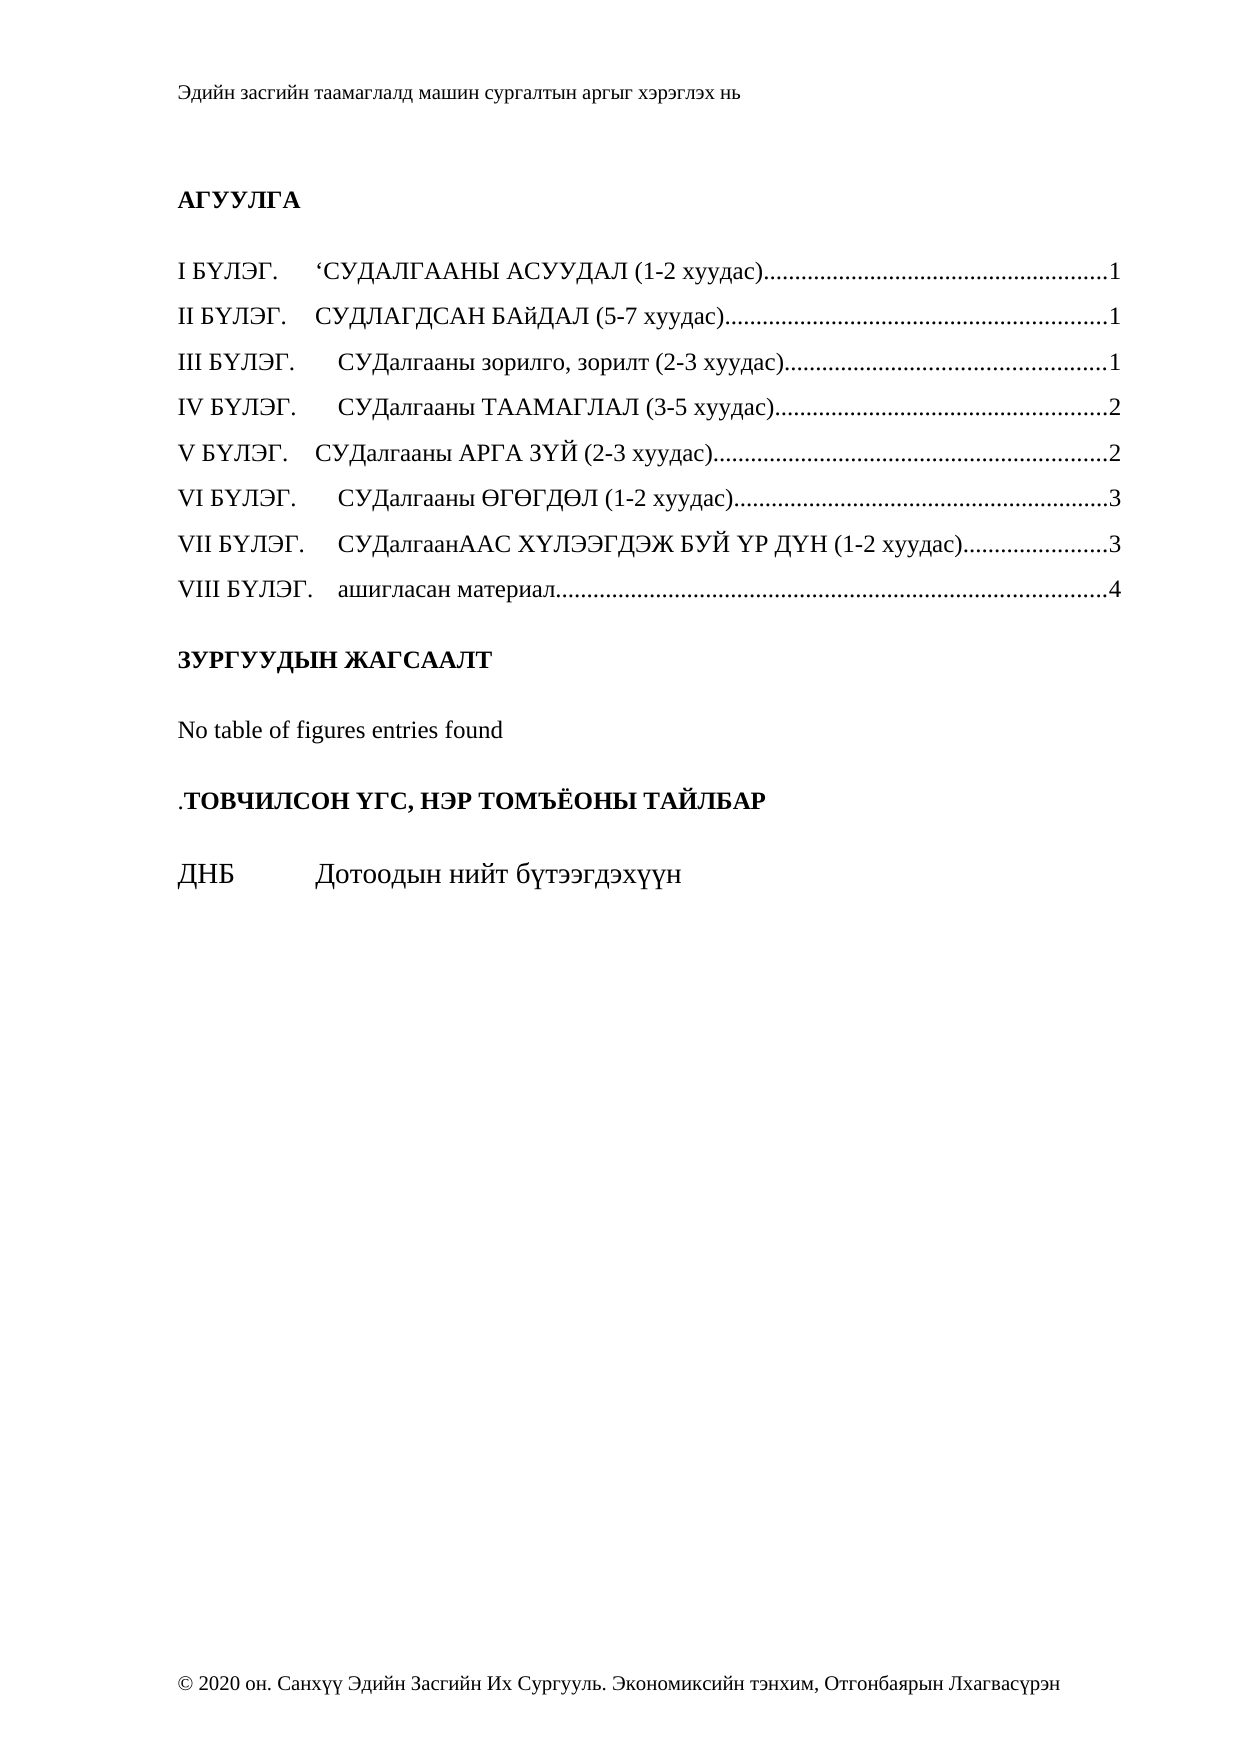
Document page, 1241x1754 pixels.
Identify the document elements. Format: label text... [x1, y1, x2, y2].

text V БҮЛЭГ. СУДалгааны АРГА ЗҮЙ (2-3 хуудас) 2 [177, 438, 1122, 467]
text VI БҮЛЭГ. СУДалгааны ӨГӨГДӨЛ (1-2 хуудас) 3 [177, 483, 1122, 512]
text VII БҮЛЭГ. СУДалгаанААС ХҮЛЭЭГДЭЖ БУЙ ҮР ДҮН (1-2 хуудас) 3 [177, 529, 1122, 558]
text ЗУРГУУДЫН ЖАГСААЛТ [177, 645, 1122, 674]
text No table of figures entries found [177, 715, 1122, 744]
text VIII БҮЛЭГ. ашигласан материал 4 [177, 574, 1122, 603]
text АГУУЛГА [177, 185, 1122, 214]
text IV БҮЛЭГ. СУДалгааны ТААМАГЛАЛ (3-5 хуудас) 2 [177, 392, 1122, 421]
text I БҮЛЭГ. ‘СУДАЛГААНЫ АСУУДАЛ (1-2 хуудас) 1 [177, 256, 1122, 284]
text II БҮЛЭГ. СУДЛАГДСАН БАйДАЛ (5-7 хуудас) 1 [177, 301, 1122, 330]
text .ТОВЧИЛСОН ҮГС, НЭР ТОМЪЁОНЫ ТАЙЛБАР [177, 786, 1122, 815]
text ДНБ Дотоодын нийт бүтээгдэхүүн [177, 856, 1122, 890]
text III БҮЛЭГ. СУДалгааны зорилго, зорилт (2-3 хуудас) 1 [177, 347, 1122, 376]
